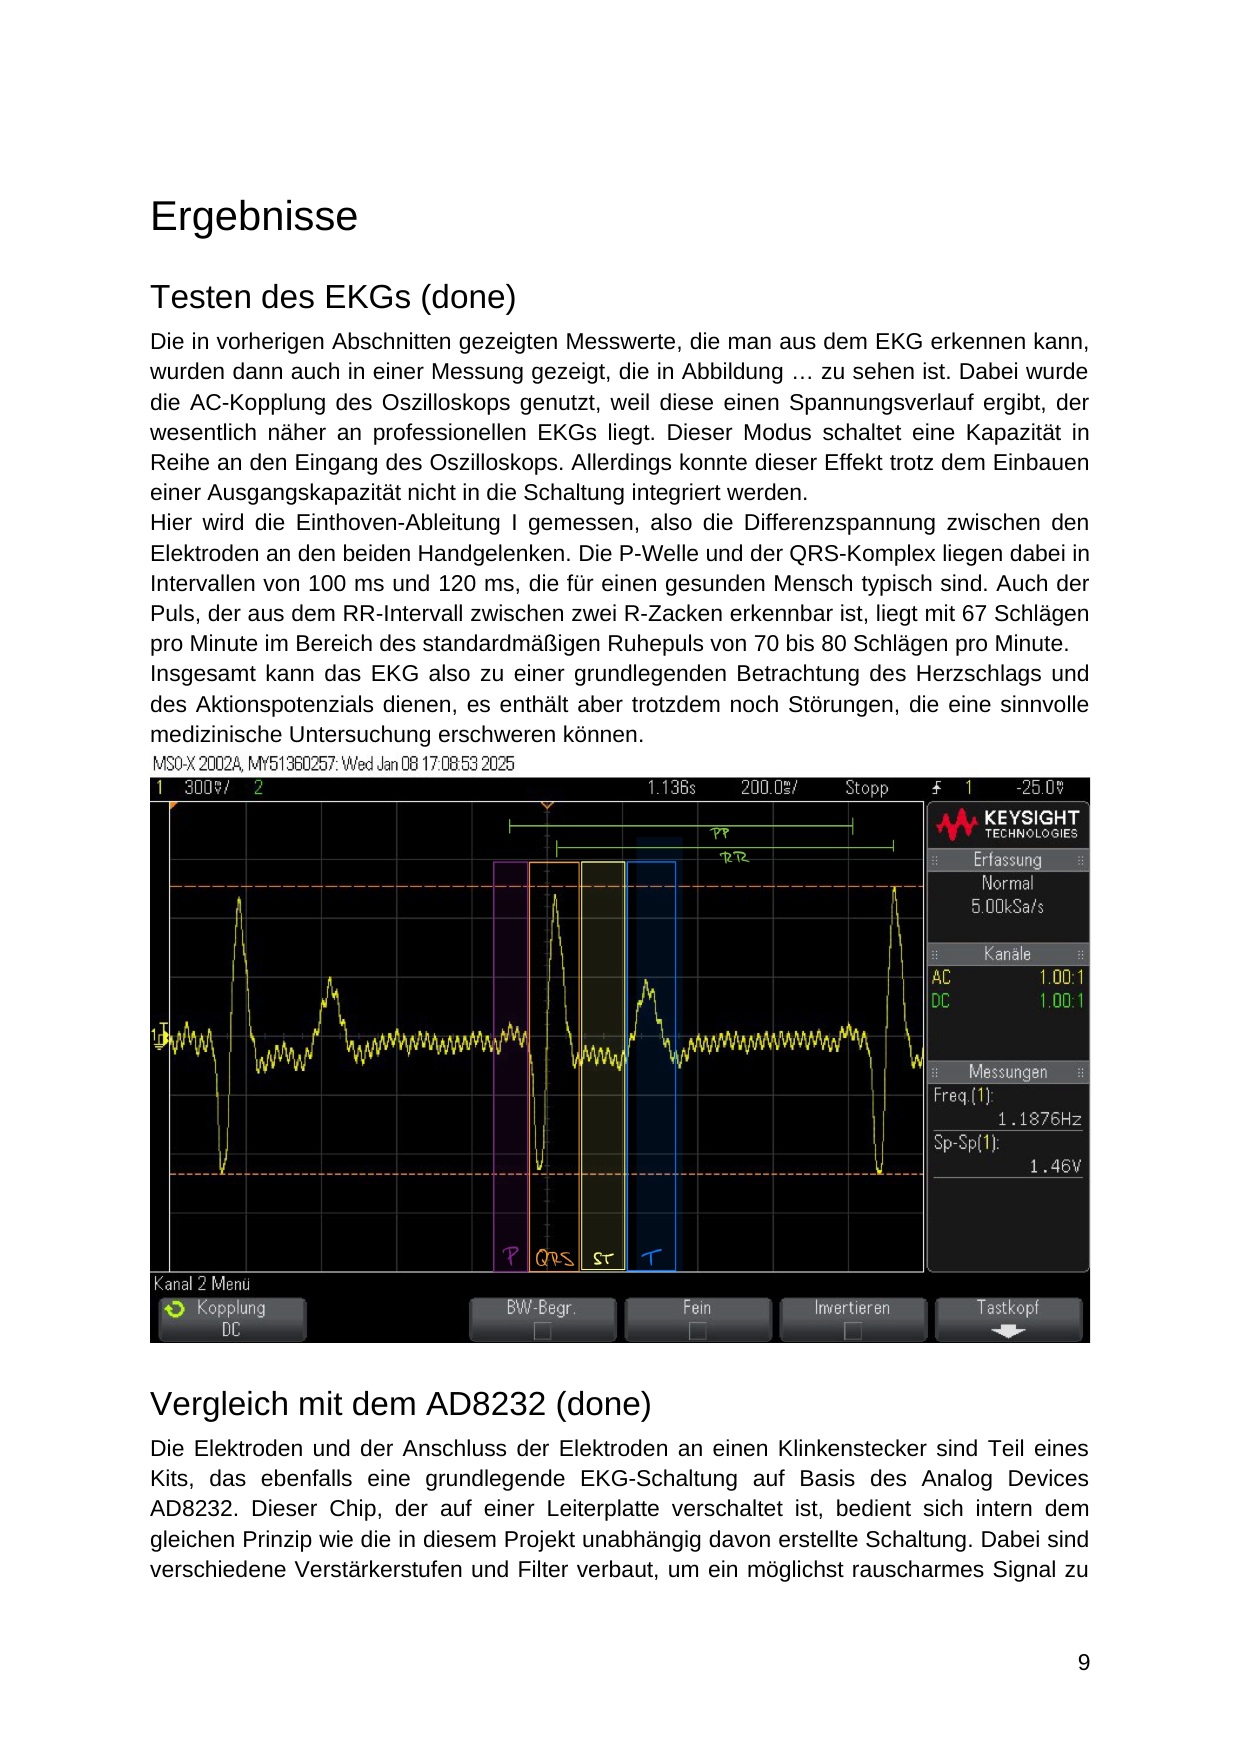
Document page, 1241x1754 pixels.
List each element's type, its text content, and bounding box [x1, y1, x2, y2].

picture [150, 751, 1091, 1343]
subtitle Ergebnisse [150, 192, 1090, 239]
text Hier wird die Einthoven-Ableitung I gemessen, also die Differenzspannung zwischen den Elektroden an den beiden Handgelenken. Die P-Welle und der QRS-Komplex liegen dabei in Intervallen von 100 ms und 120 ms, die für einen gesunden Mensch typisch sind. Auch der Puls, der aus dem RR-Intervall zwischen zwei R-Zacken erkennbar ist, liegt mit 67 Schlägen pro Minute im Bereich des standardmäßigen Ruhepuls von 70 bis 80 Schlägen pro Minute. [150, 509, 1090, 656]
subtitle Testen des EKGs (done) [150, 277, 1090, 316]
text Insgesamt kann das EKG also zu einer grundlegenden Betrachtung des Herzschlags und des Aktionspotenzials dienen, es enthält aber trotzdem noch Störungen, die eine sinnvolle medizinische Untersuchung erschweren können. [150, 660, 1090, 747]
text Die in vorherigen Abschnitten gezeigten Messwerte, die man aus dem EKG erkennen kann, wurden dann auch in einer Messung gezeigt, die in Abbildung … zu sehen ist. Dabei wurde die AC-Kopplung des Oszilloskops genutzt, weil diese einen Spannungsverlauf ergibt, der wesentlich näher an professionellen EKGs liegt. Dieser Modus schaltet eine Kapazität in Reihe an den Eingang des Oszilloskops. Allerdings konnte dieser Effekt trotz dem Einbauen einer Ausgangskapazität nicht in die Schaltung integriert werden. [150, 328, 1090, 505]
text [150, 1435, 1090, 1582]
subtitle Vergleich mit dem AD8232 (done) [150, 1384, 1090, 1422]
